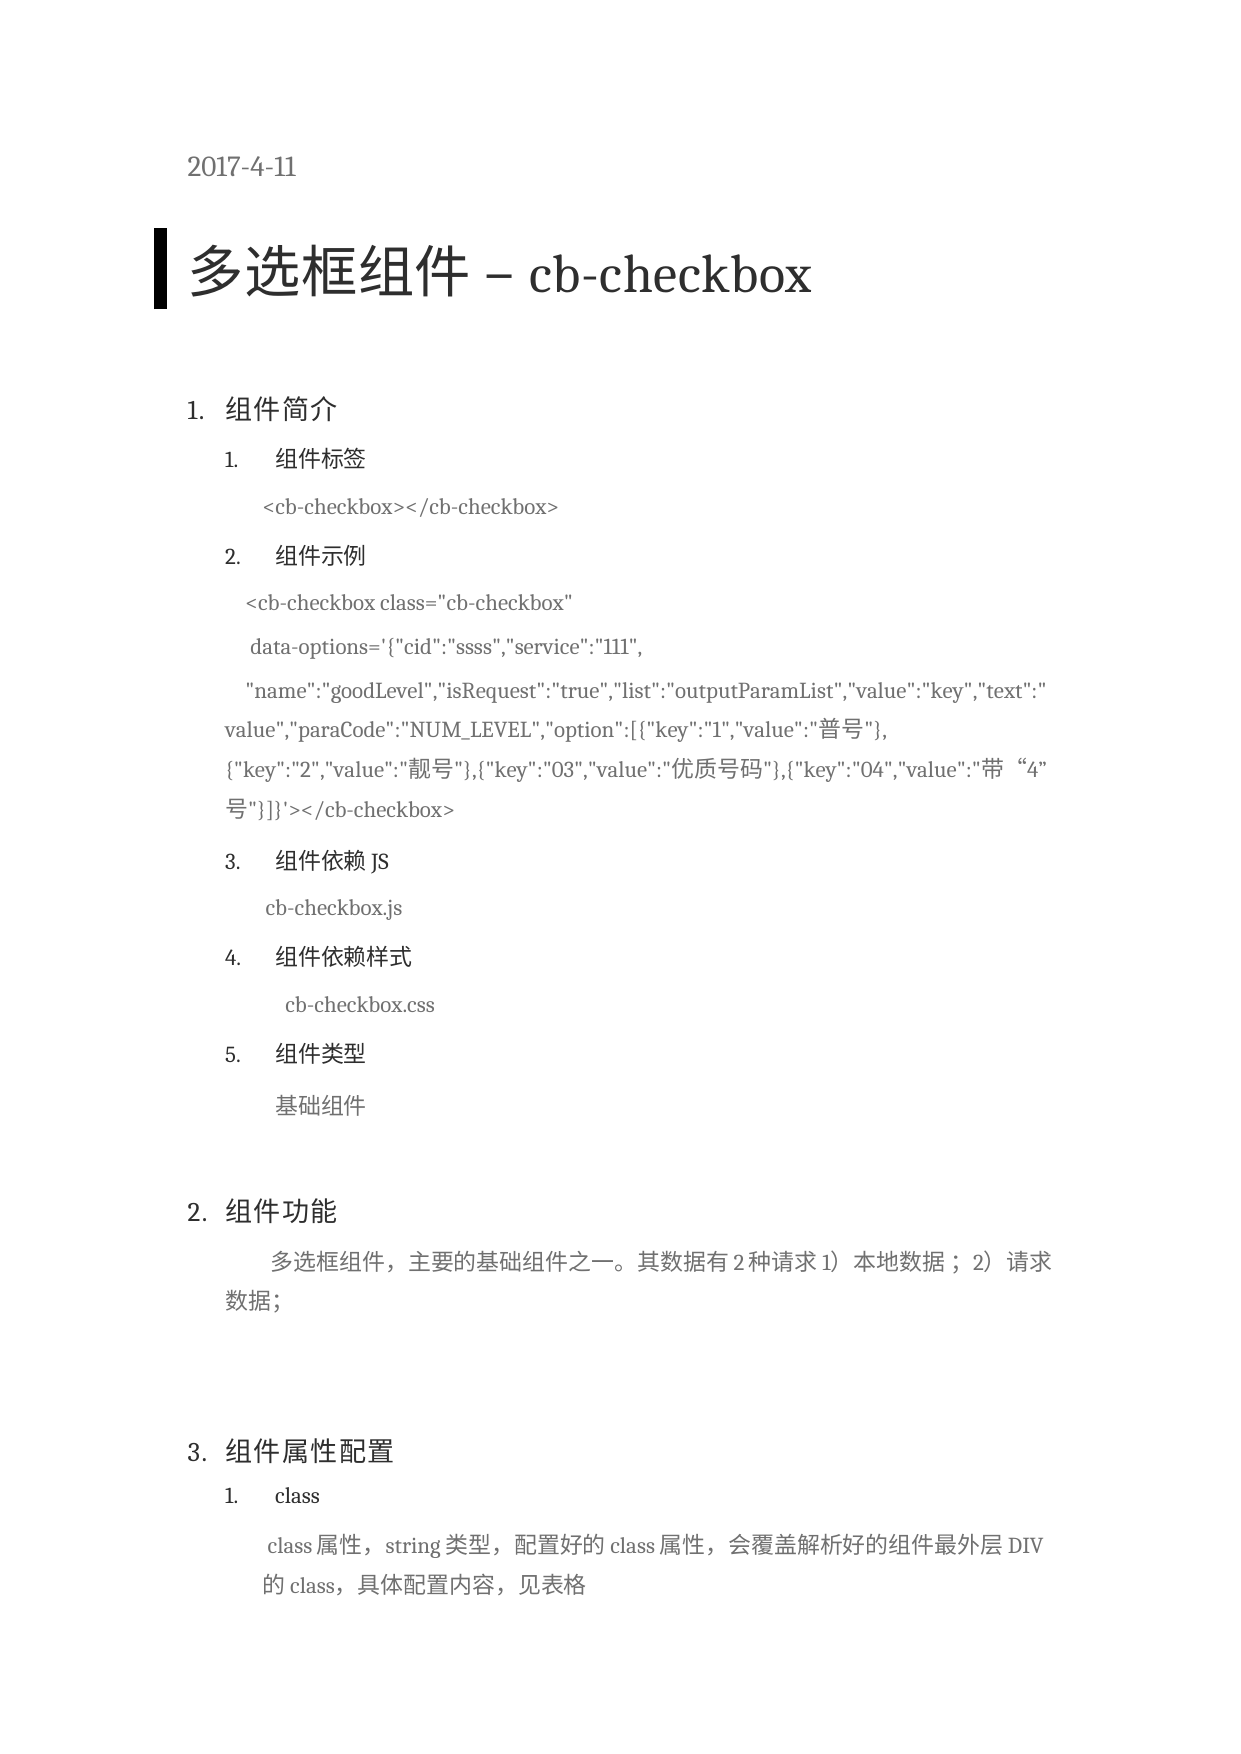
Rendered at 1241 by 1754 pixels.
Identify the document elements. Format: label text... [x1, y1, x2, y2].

subtitle 组件功能 [187, 1190, 1053, 1229]
text 多选框组件，主要的基础组件之一。其数据有2种请求1）本地数据 ；2）请求数据； [225, 1243, 1053, 1316]
text 2017-4-11 [187, 150, 1053, 183]
subtitle class属性，string类型，配置好的class属性，会覆盖解析好的组件最外层DIV的class，具体配置内容，见表格 [262, 1527, 1053, 1600]
title 多选框组件 – cb-checkbox [167, 228, 1053, 309]
subtitle <cb-checkbox></cb-checkbox> [262, 493, 1053, 520]
subtitle class [225, 1483, 1053, 1509]
subtitle 组件依赖JS [225, 843, 1053, 876]
subtitle 组件标签 [225, 441, 1053, 474]
subtitle cb-checkbox.css [275, 991, 1053, 1018]
subtitle 基础组件 [275, 1088, 1053, 1121]
subtitle 组件类型 [225, 1036, 1053, 1069]
subtitle 组件属性配置 [187, 1429, 1053, 1469]
text data-options='{"cid":"ssss","service":"111", [225, 634, 1053, 660]
text "name":"goodLevel","isRequest":"true","list":"outputParamList","value":"key","text":"value","paraCode":"NUM_LEVEL","option":[{"key":"1","value":"普号"},{"key":"2","value":"靓号"},{"key":"03","value":"优质号码"},{"key":"04","value":"带“4”号"}]}'></cb-checkbox> [225, 678, 1053, 824]
text cb-checkbox.js [225, 895, 1053, 921]
text <cb-checkbox class="cb-checkbox" [225, 590, 1053, 616]
subtitle 组件依赖样式 [225, 939, 1053, 972]
subtitle 组件简介 [187, 388, 1053, 427]
subtitle 组件示例 [225, 538, 1053, 571]
